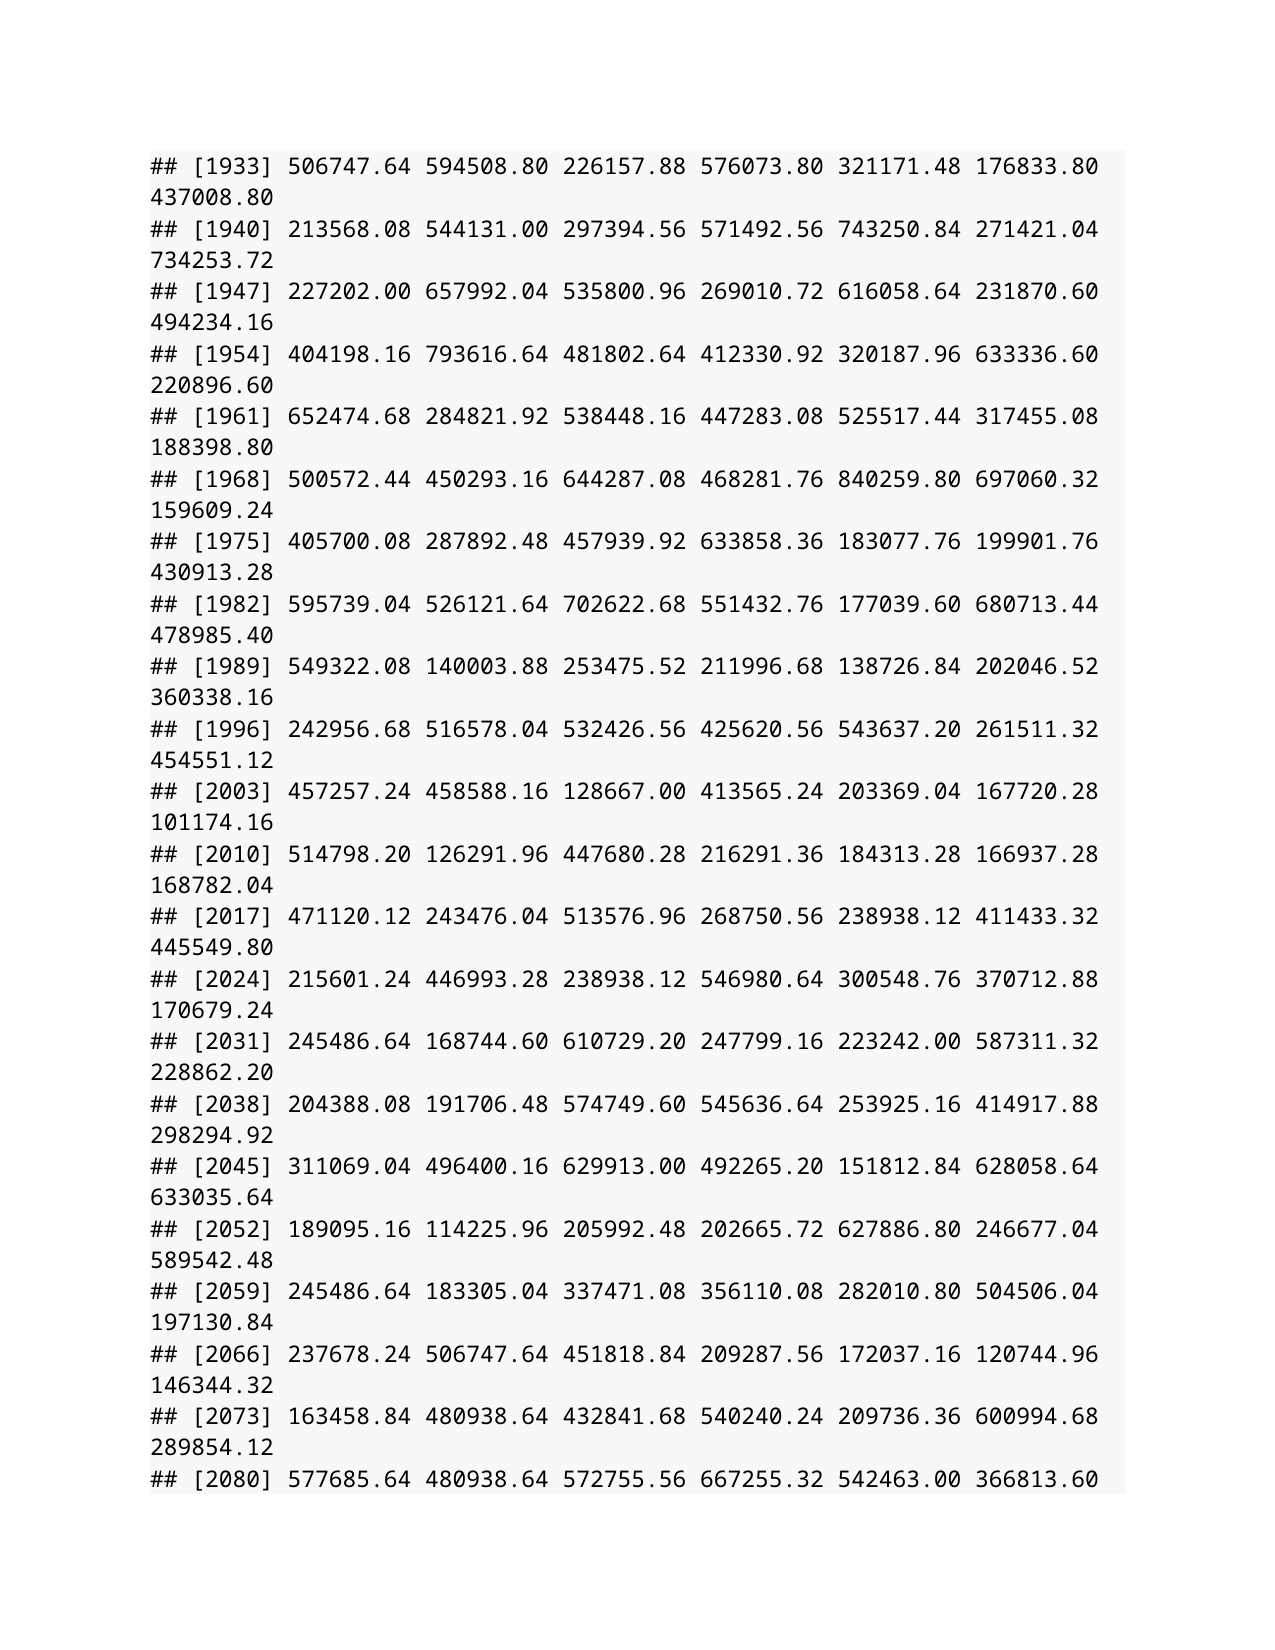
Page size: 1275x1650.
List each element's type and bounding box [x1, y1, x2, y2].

text [150, 150, 1125, 1494]
